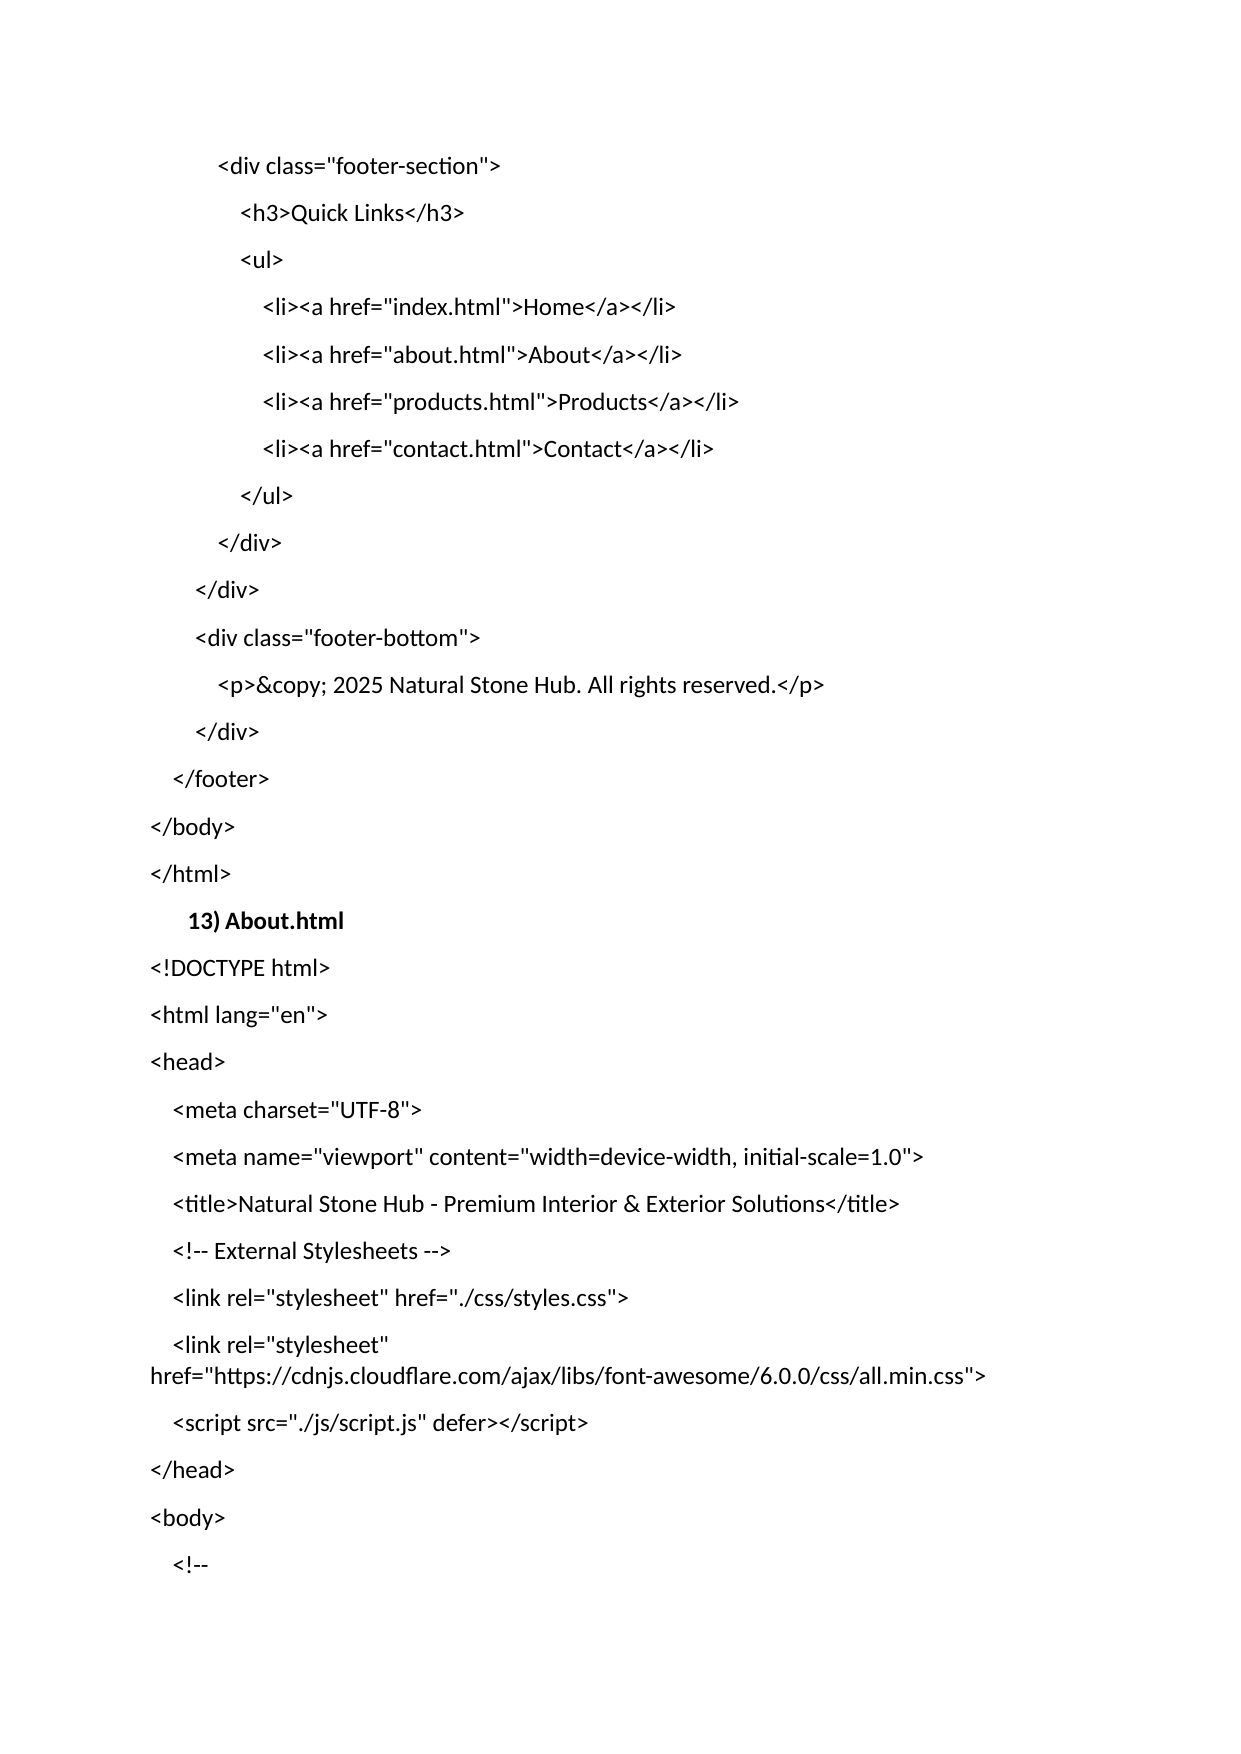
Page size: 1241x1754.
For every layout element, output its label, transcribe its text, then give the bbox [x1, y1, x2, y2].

text </div> [150, 527, 1090, 558]
text <div class="footer-section"> [150, 150, 1090, 181]
text <li><a href="contact.html">Contact</a></li> [150, 433, 1090, 464]
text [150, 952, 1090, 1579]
text <h3>Quick Links</h3> [150, 197, 1090, 228]
text <ul> [150, 244, 1090, 275]
text <li><a href="about.html">About</a></li> [150, 339, 1090, 369]
text <li><a href="index.html">Home</a></li> [150, 292, 1090, 322]
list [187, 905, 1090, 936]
text </div> [150, 575, 1090, 605]
text </ul> [150, 480, 1090, 511]
text <li><a href="products.html">Products</a></li> [150, 386, 1090, 416]
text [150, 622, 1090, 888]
